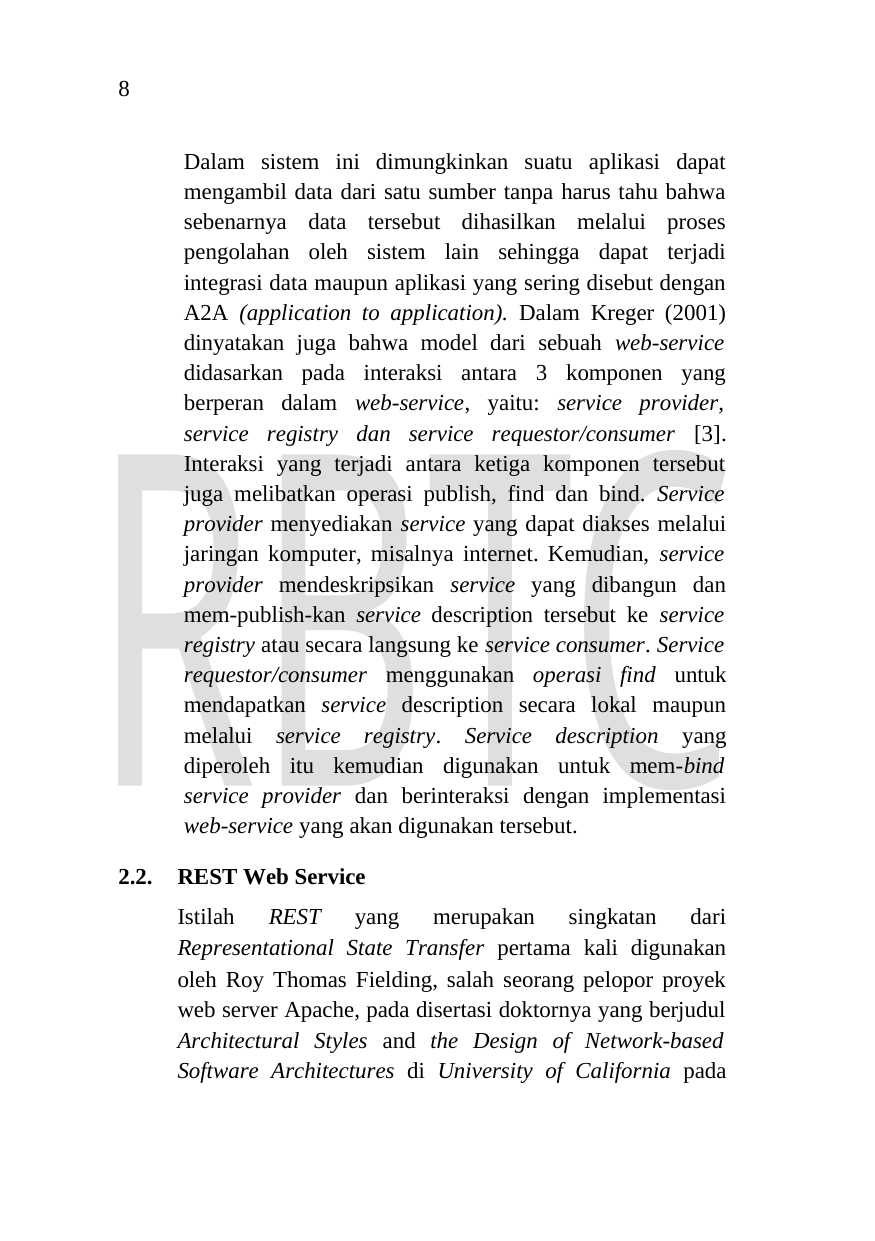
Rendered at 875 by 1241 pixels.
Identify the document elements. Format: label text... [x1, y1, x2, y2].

subtitle REST Web Service [118, 863, 726, 890]
text Dalam sistem ini dimungkinkan suatu aplikasi dapat mengambil data dari satu sumber tanpa harus tahu bahwa sebenarnya data tersebut dihasilkan melalui proses pengolahan oleh sistem lain sehingga dapat terjadi integrasi data maupun aplikasi yang sering disebut dengan A2A (application to application). Dalam Kreger (2001) dinyatakan juga bahwa model dari sebuah web-service didasarkan pada interaksi antara 3 komponen yang berperan dalam web-service, yaitu: service provider, service registry dan service requestor/consumer . Interaksi yang terjadi antara ketiga komponen tersebut juga melibatkan operasi publish, find dan bind. Service provider menyediakan service yang dapat diakses melalui jaringan komputer, misalnya internet. Kemudian, service provider mendeskripsikan service yang dibangun dan mem-publish-kan service description tersebut ke service registry atau secara langsung ke service consumer. Service requestor/consumer menggunakan operasi find untuk mendapatkan service description secara lokal maupun melalui service registry. Service description yang diperoleh itu kemudian digunakan untuk mem-bind service provider dan berinteraksi dengan implementasi web-service yang akan digunakan tersebut. [184, 148, 726, 839]
